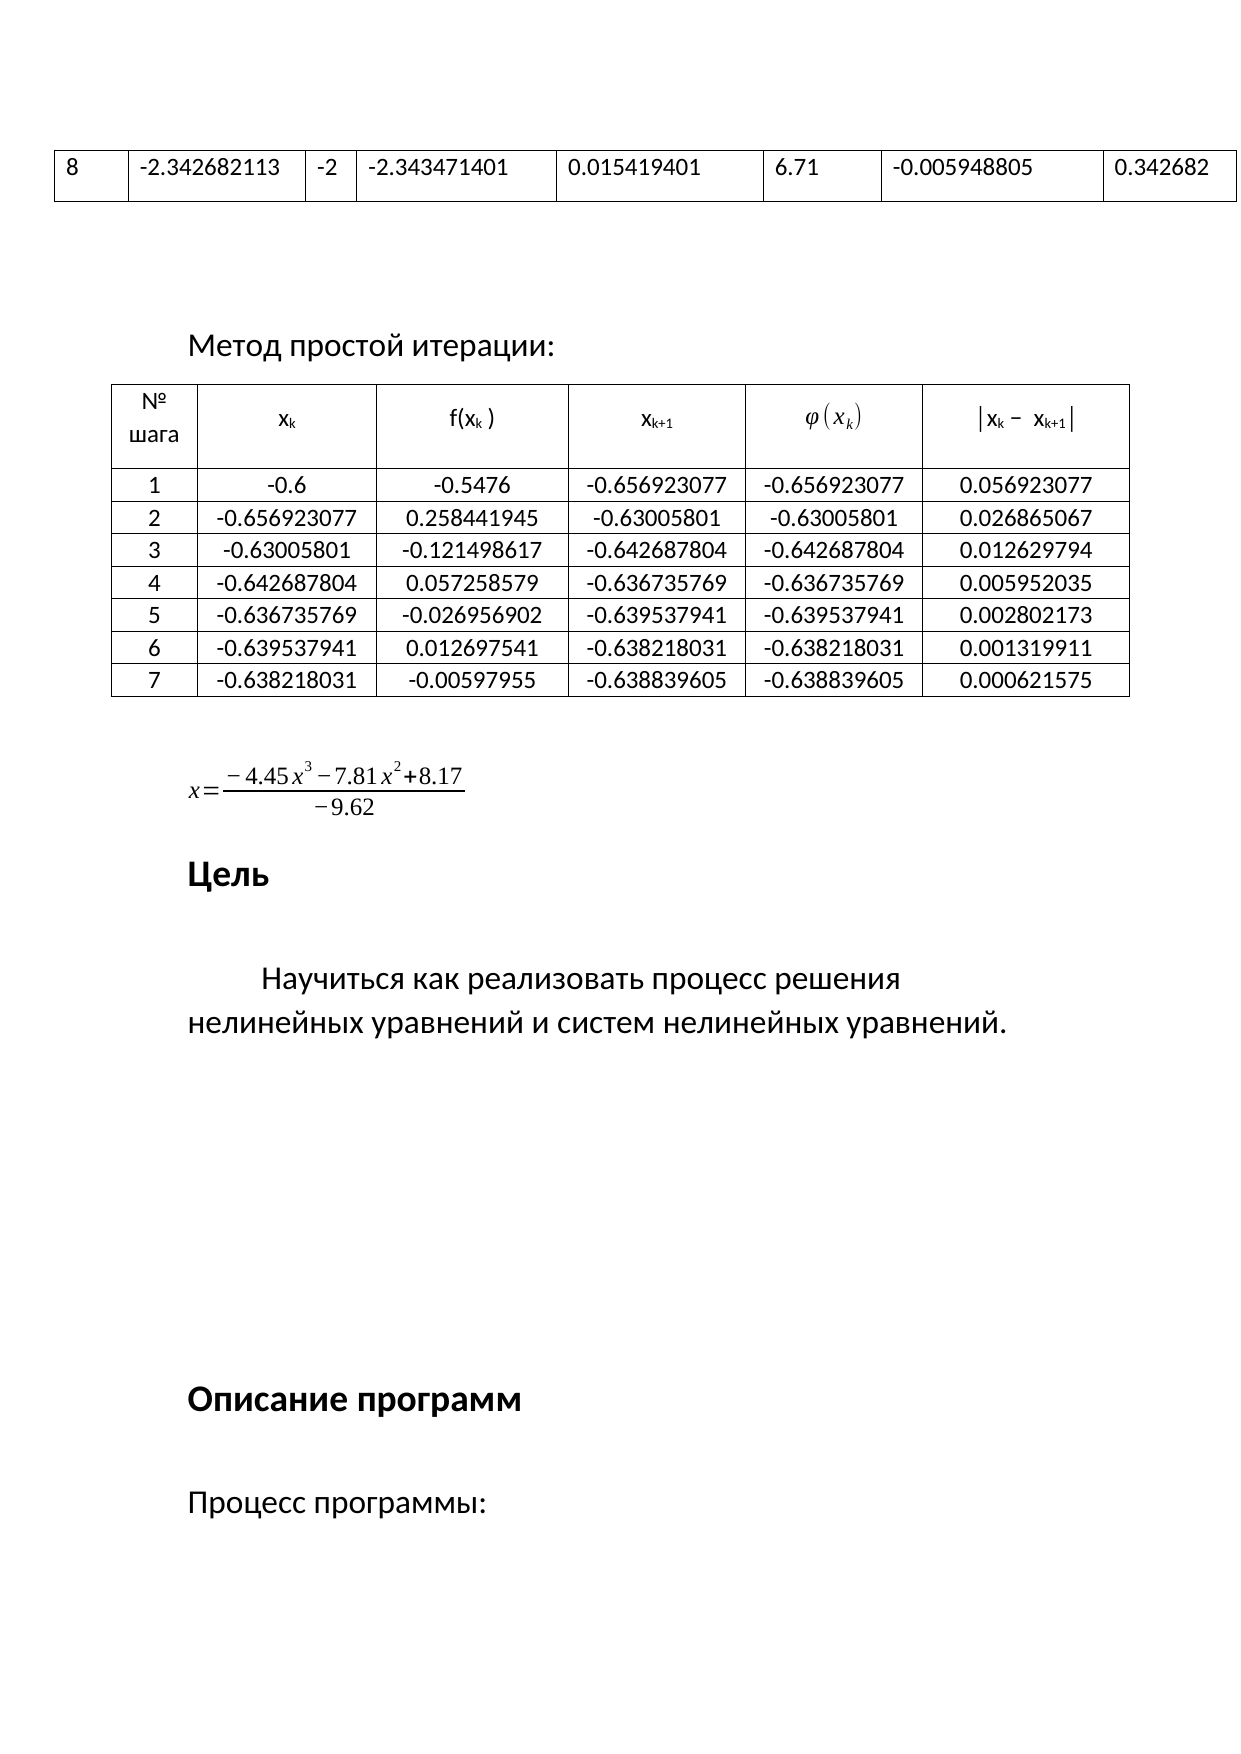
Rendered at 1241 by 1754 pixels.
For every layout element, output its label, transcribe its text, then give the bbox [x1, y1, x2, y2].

table_cell 7 [112, 664, 197, 696]
table_cell -0.642687804 [198, 567, 376, 598]
subtitle Описание программ [187, 1375, 1053, 1421]
table_cell 6.71 [764, 151, 881, 201]
table_cell 0.012697541 [377, 632, 568, 663]
table_cell -0.639537941 [746, 599, 922, 631]
table_cell -0.5476 [377, 469, 568, 501]
table_cell 6 [112, 632, 197, 663]
table_header f(xk ) [377, 385, 568, 468]
table_header │xk − xk+1│ [923, 385, 1129, 468]
table_cell 0.001319911 [923, 632, 1129, 663]
table_cell -0.00597955 [377, 664, 568, 696]
subtitle Цель [187, 850, 1053, 896]
table_cell -0.638218031 [746, 632, 922, 663]
table_cell -0.638839605 [746, 664, 922, 696]
table_header [746, 385, 922, 468]
text Процесс программы: [187, 1481, 1053, 1522]
table_header xk [198, 385, 376, 468]
table_cell 3 [112, 534, 197, 566]
table_cell -0.005948805 [882, 151, 1103, 201]
table_cell -0.642687804 [746, 534, 922, 566]
table_cell 0.005952035 [923, 567, 1129, 598]
table_cell -0.63005801 [746, 502, 922, 533]
text Метод простой итерации: [187, 323, 1053, 364]
table_cell -0.656923077 [569, 469, 745, 501]
table_cell -0.6 [198, 469, 376, 501]
table_cell -0.63005801 [569, 502, 745, 533]
table_cell 1 [112, 469, 197, 501]
table_cell 5 [112, 599, 197, 631]
table_cell -0.636735769 [746, 567, 922, 598]
table_cell -0.642687804 [569, 534, 745, 566]
table_cell -0.121498617 [377, 534, 568, 566]
table_cell 0.000621575 [923, 664, 1129, 696]
table_cell -0.638839605 [569, 664, 745, 696]
table_cell 0.012629794 [923, 534, 1129, 566]
table_header № шага [112, 385, 197, 468]
table_cell -0.639537941 [198, 632, 376, 663]
text Научиться как реализовать процесс решения нелинейных уравнений и систем нелинейных уравнений. [187, 957, 1053, 1041]
table_cell -0.656923077 [198, 502, 376, 533]
table_cell 2 [112, 502, 197, 533]
table_cell -0.638218031 [198, 664, 376, 696]
table_cell 0.258441945 [377, 502, 568, 533]
table_cell -0.63005801 [198, 534, 376, 566]
table_cell 0.056923077 [923, 469, 1129, 501]
table_cell 4 [112, 567, 197, 598]
table_cell 0.057258579 [377, 567, 568, 598]
table_cell -0.638218031 [569, 632, 745, 663]
table_cell -2.342682113 [129, 151, 305, 201]
table_cell -0.026956902 [377, 599, 568, 631]
table_cell -0.656923077 [746, 469, 922, 501]
table_cell 8 [55, 151, 128, 201]
table_cell 0.026865067 [923, 502, 1129, 533]
table_cell 0.342682 [1104, 151, 1236, 201]
table_cell 0.002802173 [923, 599, 1129, 631]
table_cell -2.343471401 [357, 151, 556, 201]
table_cell -0.639537941 [569, 599, 745, 631]
table_cell 0.015419401 [557, 151, 763, 201]
table_cell -0.636735769 [198, 599, 376, 631]
table_header xk+1 [569, 385, 745, 468]
table_cell -2 [306, 151, 356, 201]
table_cell -0.636735769 [569, 567, 745, 598]
